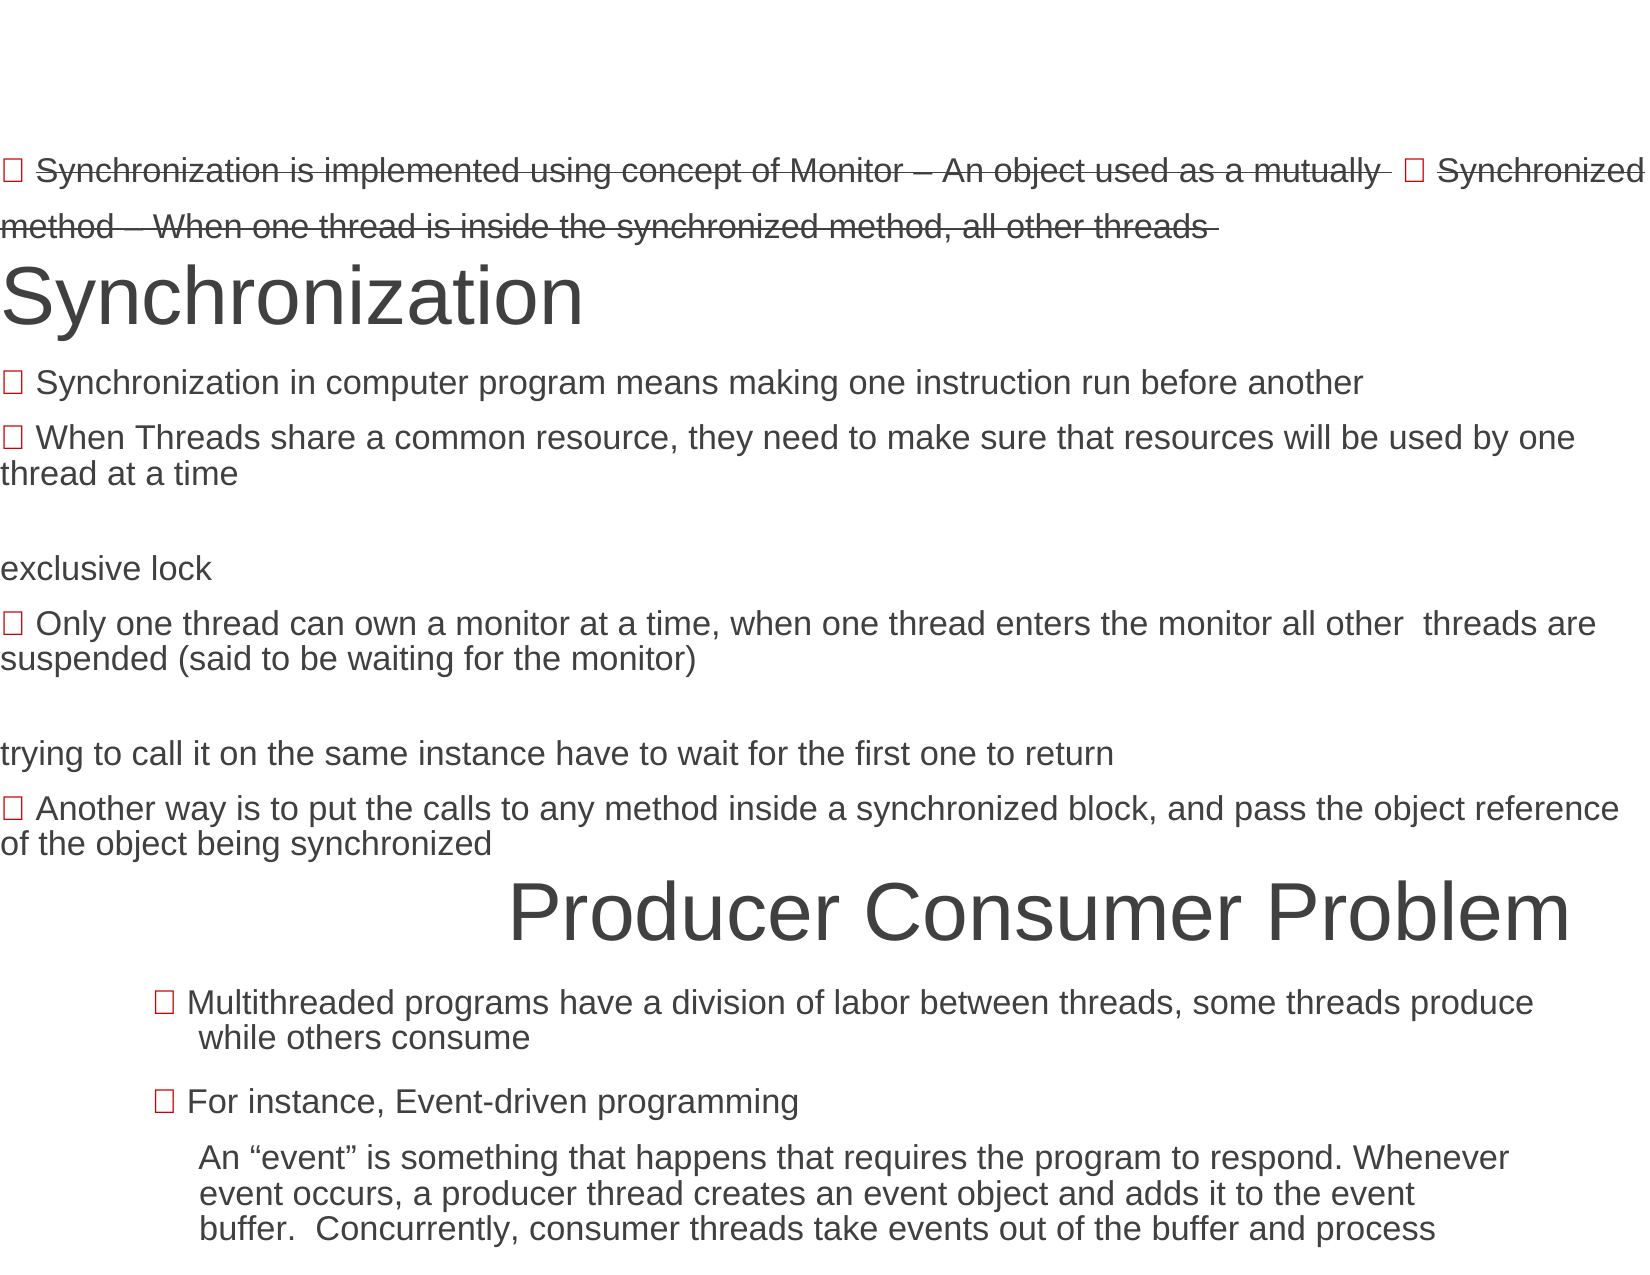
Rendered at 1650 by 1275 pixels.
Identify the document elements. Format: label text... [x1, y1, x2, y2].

text trying to call it on the same instance have to wait for the first one to return [0, 739, 1650, 772]
text  Multithreaded programs have a division of labor between threads, some threads produce while others consume [151, 986, 1601, 1057]
text  When Threads share a common resource, they need to make sure that resources will be used by one thread at a time [0, 422, 1650, 492]
text  Another way is to put the calls to any method inside a synchronized block, and pass the object reference of the object being synchronized [0, 793, 1650, 863]
text Producer Consumer Problem [0, 863, 1572, 958]
text  Synchronization is implemented using concept of Monitor – An object used as a mutually  Synchronized method – When one thread is inside the synchronized method, all other threads [0, 150, 1650, 246]
text Synchronization [0, 262, 1650, 340]
text  Only one thread can own a monitor at a time, when one thread enters the monitor all other threads are suspended (said to be waiting for the monitor) [0, 607, 1650, 678]
text  Synchronization in computer program means making one instruction run before another [0, 368, 1650, 401]
text exclusive lock [0, 554, 1650, 587]
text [198, 1142, 1512, 1247]
text  For instance, Event-driven programming [151, 1081, 1650, 1121]
